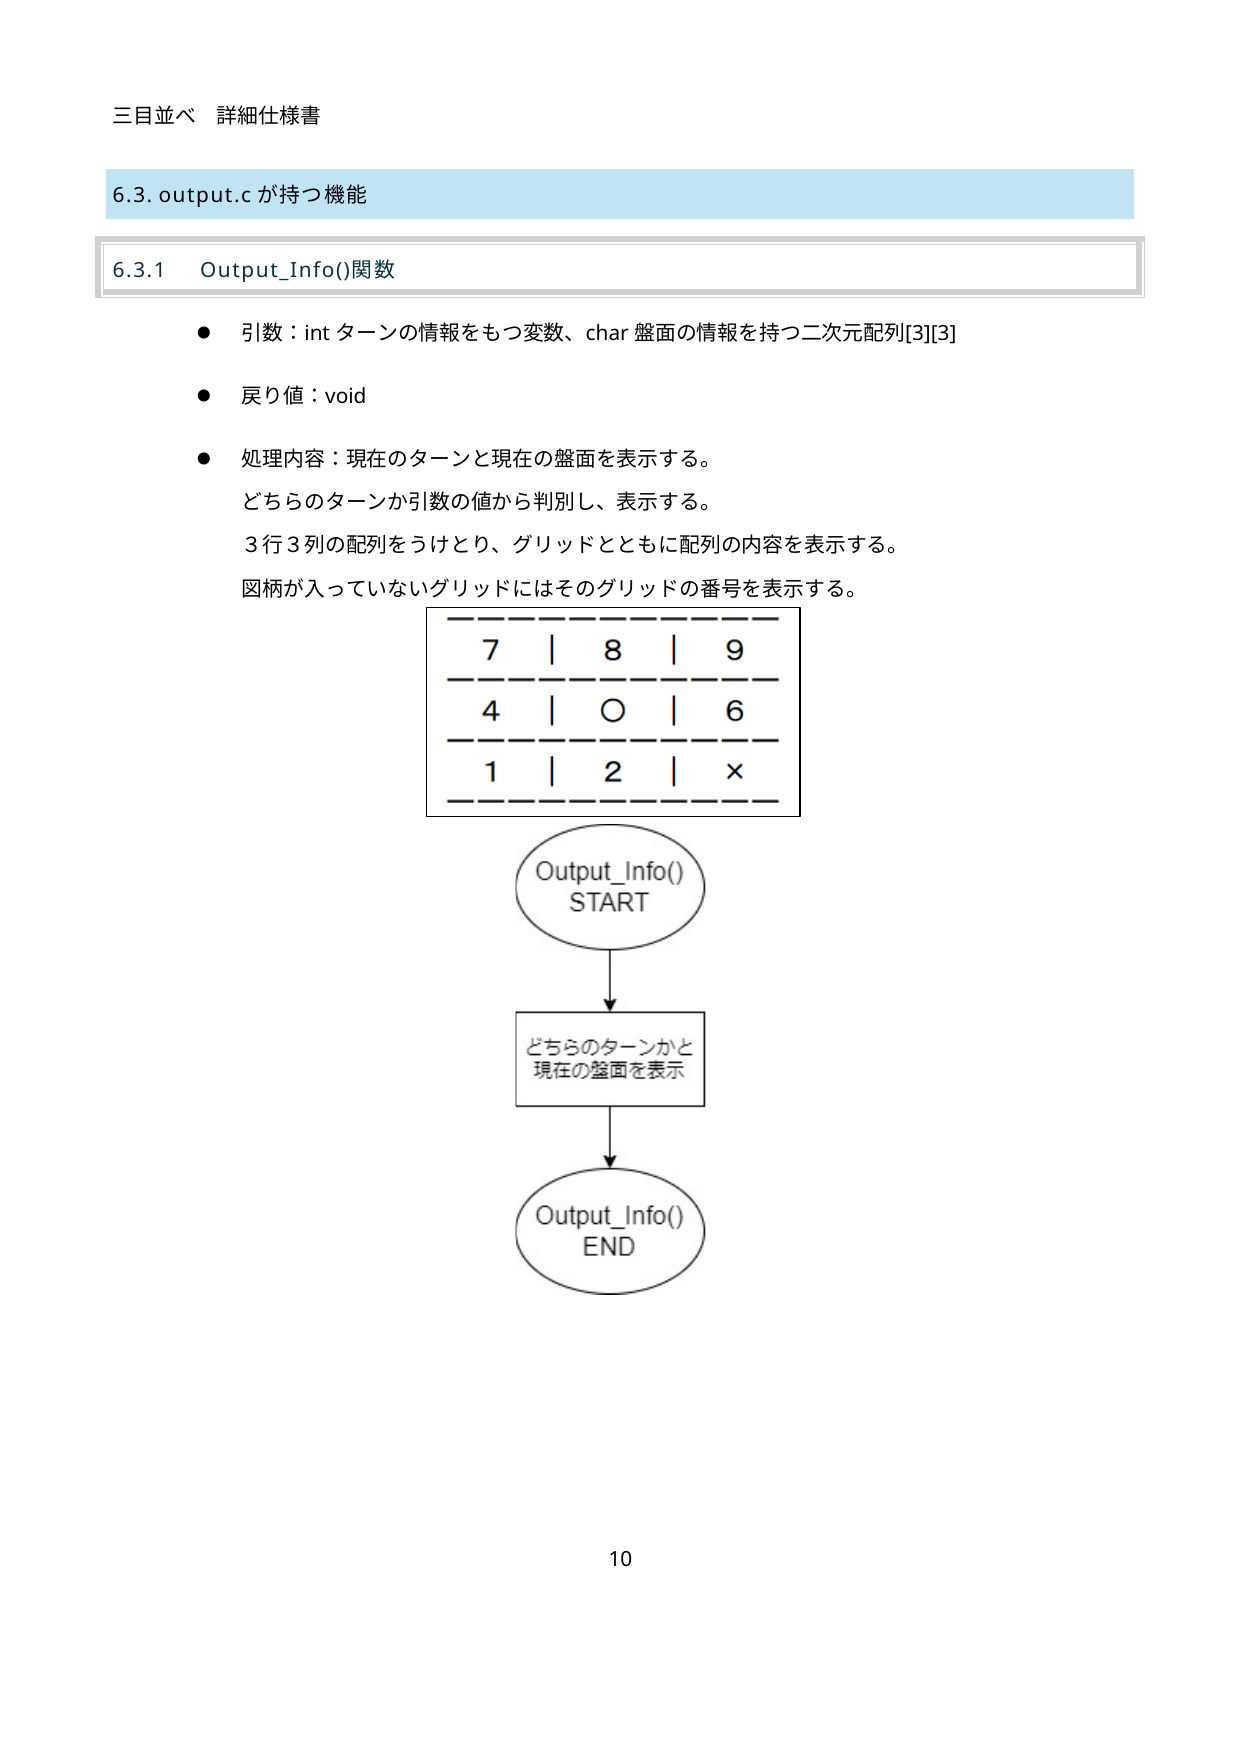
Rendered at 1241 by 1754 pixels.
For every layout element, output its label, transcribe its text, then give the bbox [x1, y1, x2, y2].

list 引数：int ターンの情報をもつ変数、char 盤面の情報を持つ二次元配列[3][3] [196, 313, 1128, 351]
list 戻り値：void [196, 376, 1128, 413]
text output.cが持つ機能 [113, 175, 1128, 212]
list 処理内容：現在のターンと現在の盤面を表示する。 どちらのターンか引数の値から判別し、表示する。 ３行３列の配列をうけとり、グリッドとともに配列の内容を表示する。 図柄が入っていないグリッドにはそのグリッドの番号を表示する。 [196, 439, 1128, 606]
text Output_Info()関数 [104, 245, 1136, 289]
picture [515, 824, 707, 1295]
picture [443, 616, 790, 803]
